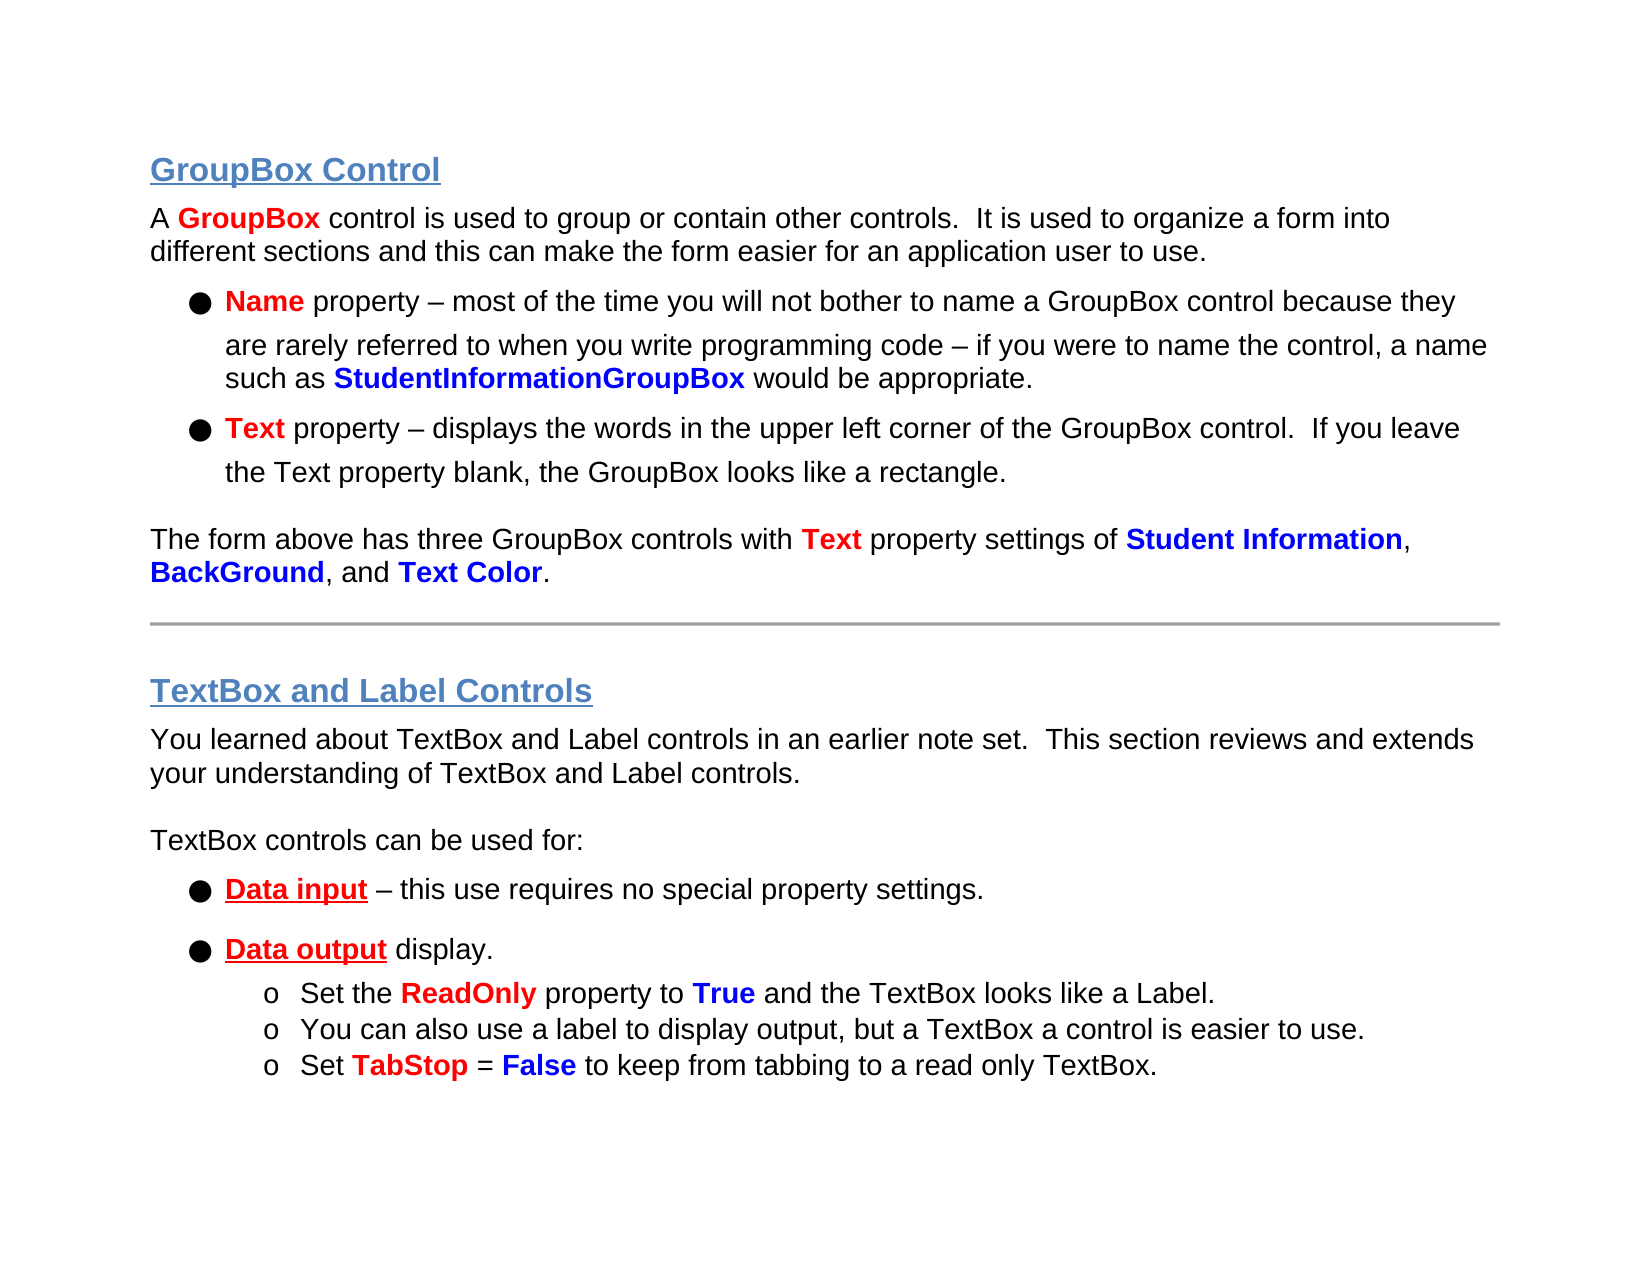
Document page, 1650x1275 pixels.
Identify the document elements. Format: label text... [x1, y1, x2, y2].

list Data input – this use requires no special property settings. [187, 856, 1500, 916]
text The form above has three GroupBox controls with Text property settings of Student Information, BackGround, and Text Color. [150, 522, 1500, 589]
list You can also use a label to display output, but a TextBox a control is easier to use. [262, 1012, 1500, 1048]
list Set TabStop = False to keep from tabbing to a read only TextBox. [262, 1048, 1500, 1084]
text A GroupBox control is used to group or contain other controls. It is used to organize a form into different sections and this can make the form easier for an application user to use. [150, 201, 1500, 268]
text TextBox controls can be used for: [150, 823, 1500, 856]
text GroupBox Control [150, 150, 1500, 188]
list Data output display. [187, 916, 1500, 976]
list Text property – displays the words in the upper left corner of the GroupBox control. If you leave the Text property blank, the GroupBox looks like a rectangle. [187, 395, 1500, 488]
list Set the ReadOnly property to True and the TextBox looks like a Label. [262, 976, 1500, 1012]
text You learned about TextBox and Label controls in an earlier note set. This section reviews and extends your understanding of TextBox and Label controls. [150, 722, 1500, 789]
list Name property – most of the time you will not bother to name a GroupBox control because they are rarely referred to when you write programming code – if you were to name the control, a name such as StudentInformationGroupBox would be appropriate. [187, 268, 1500, 395]
text TextBox and Label Controls [150, 671, 1500, 710]
